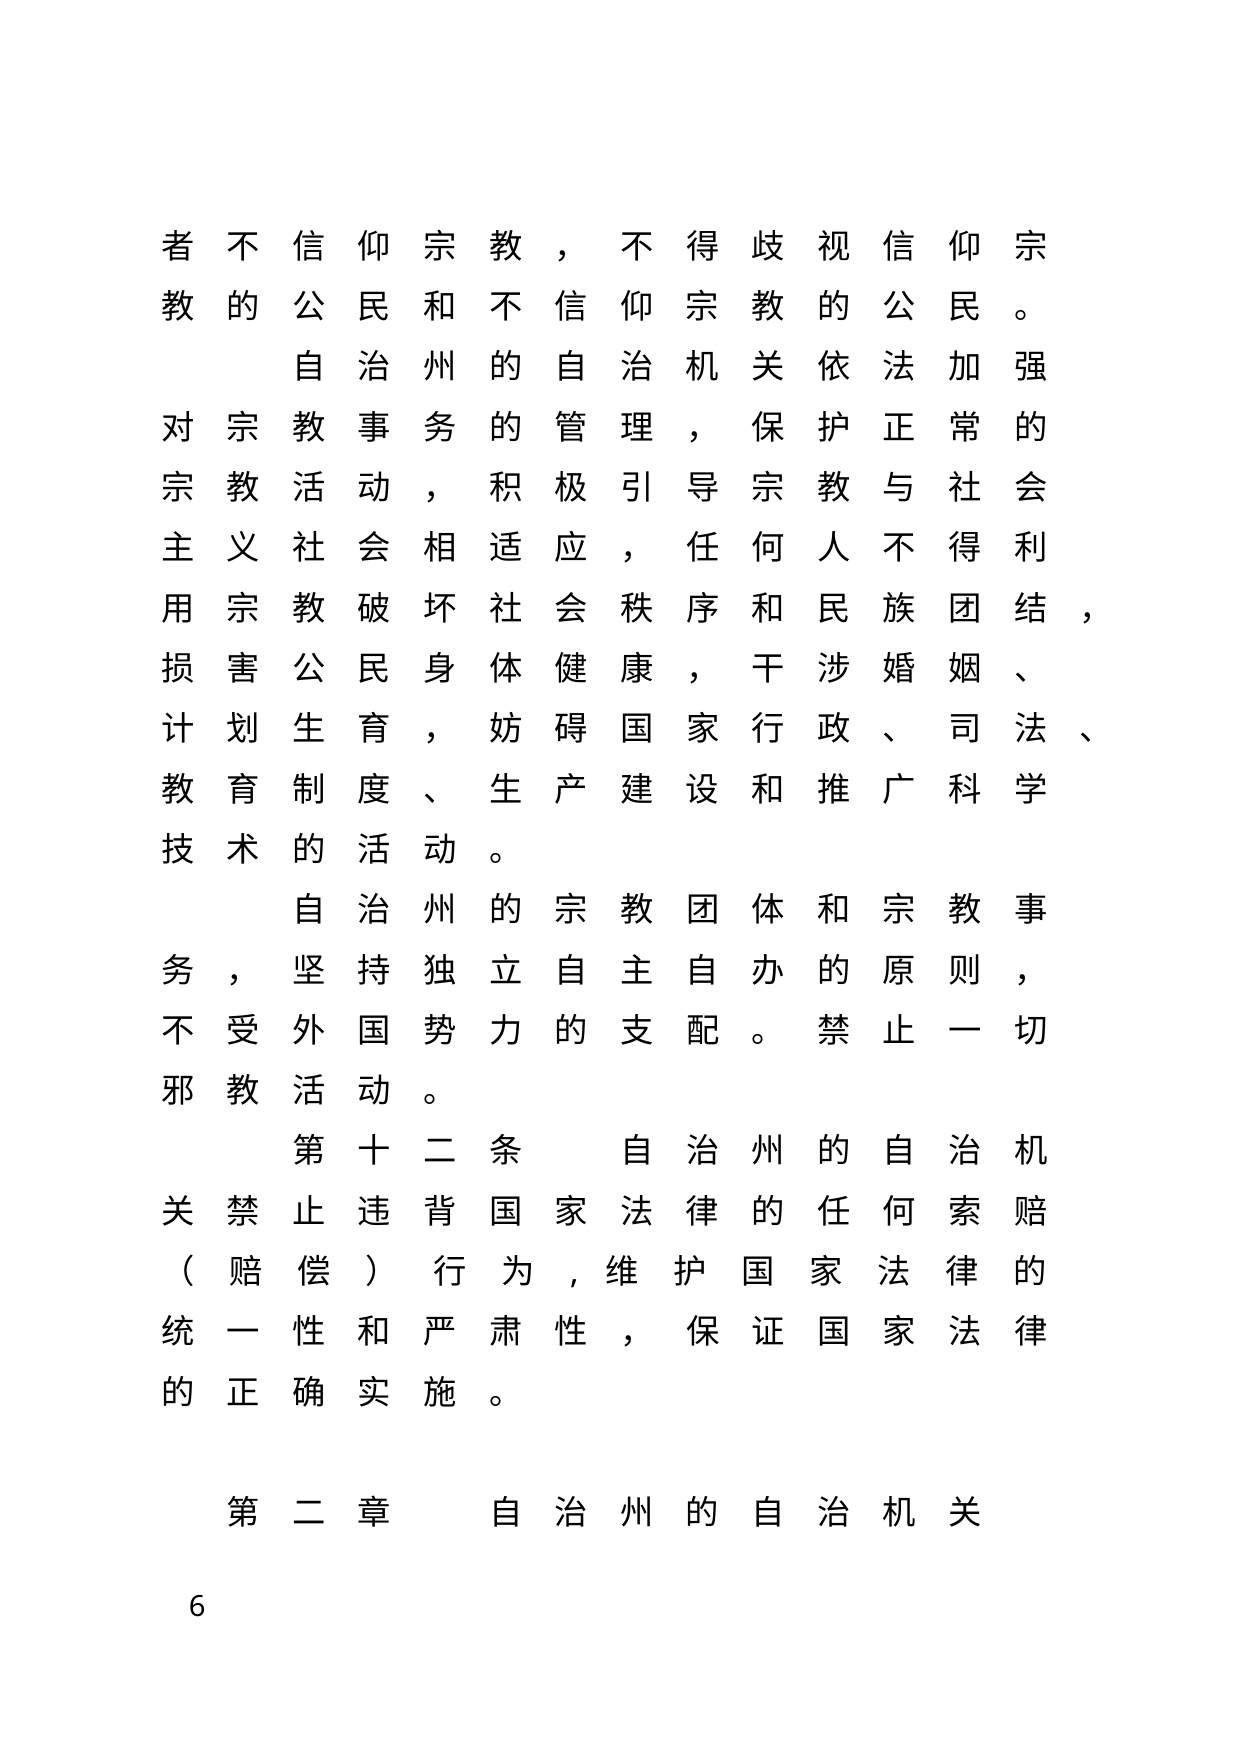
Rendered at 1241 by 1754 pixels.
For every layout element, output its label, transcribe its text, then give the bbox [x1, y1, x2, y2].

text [161, 213, 1079, 334]
text 自治州的宗教团体和宗教事务，坚持独立自主自办的原则，不受外国势力的支配。禁止一切邪教活动。 [161, 877, 1079, 1118]
text 第十二条 自治州的自治机关禁止违背国家法律的任何索赔（赔偿）行为,维护国家法律的统一性和严肃性，保证国家法律的正确实施。 [161, 1118, 1079, 1420]
text 第二章 自治州的自治机关 [161, 1480, 1079, 1540]
text 自治州的自治机关依法加强对宗教事务的管理，保护正常的宗教活动，积极引导宗教与社会主义社会相适应，任何人不得利用宗教破坏社会秩序和民族团结，损害公民身体健康，干涉婚姻、计划生育，妨碍国家行政、司法、教育制度、生产建设和推广科学技术的活动。 [161, 334, 1079, 877]
